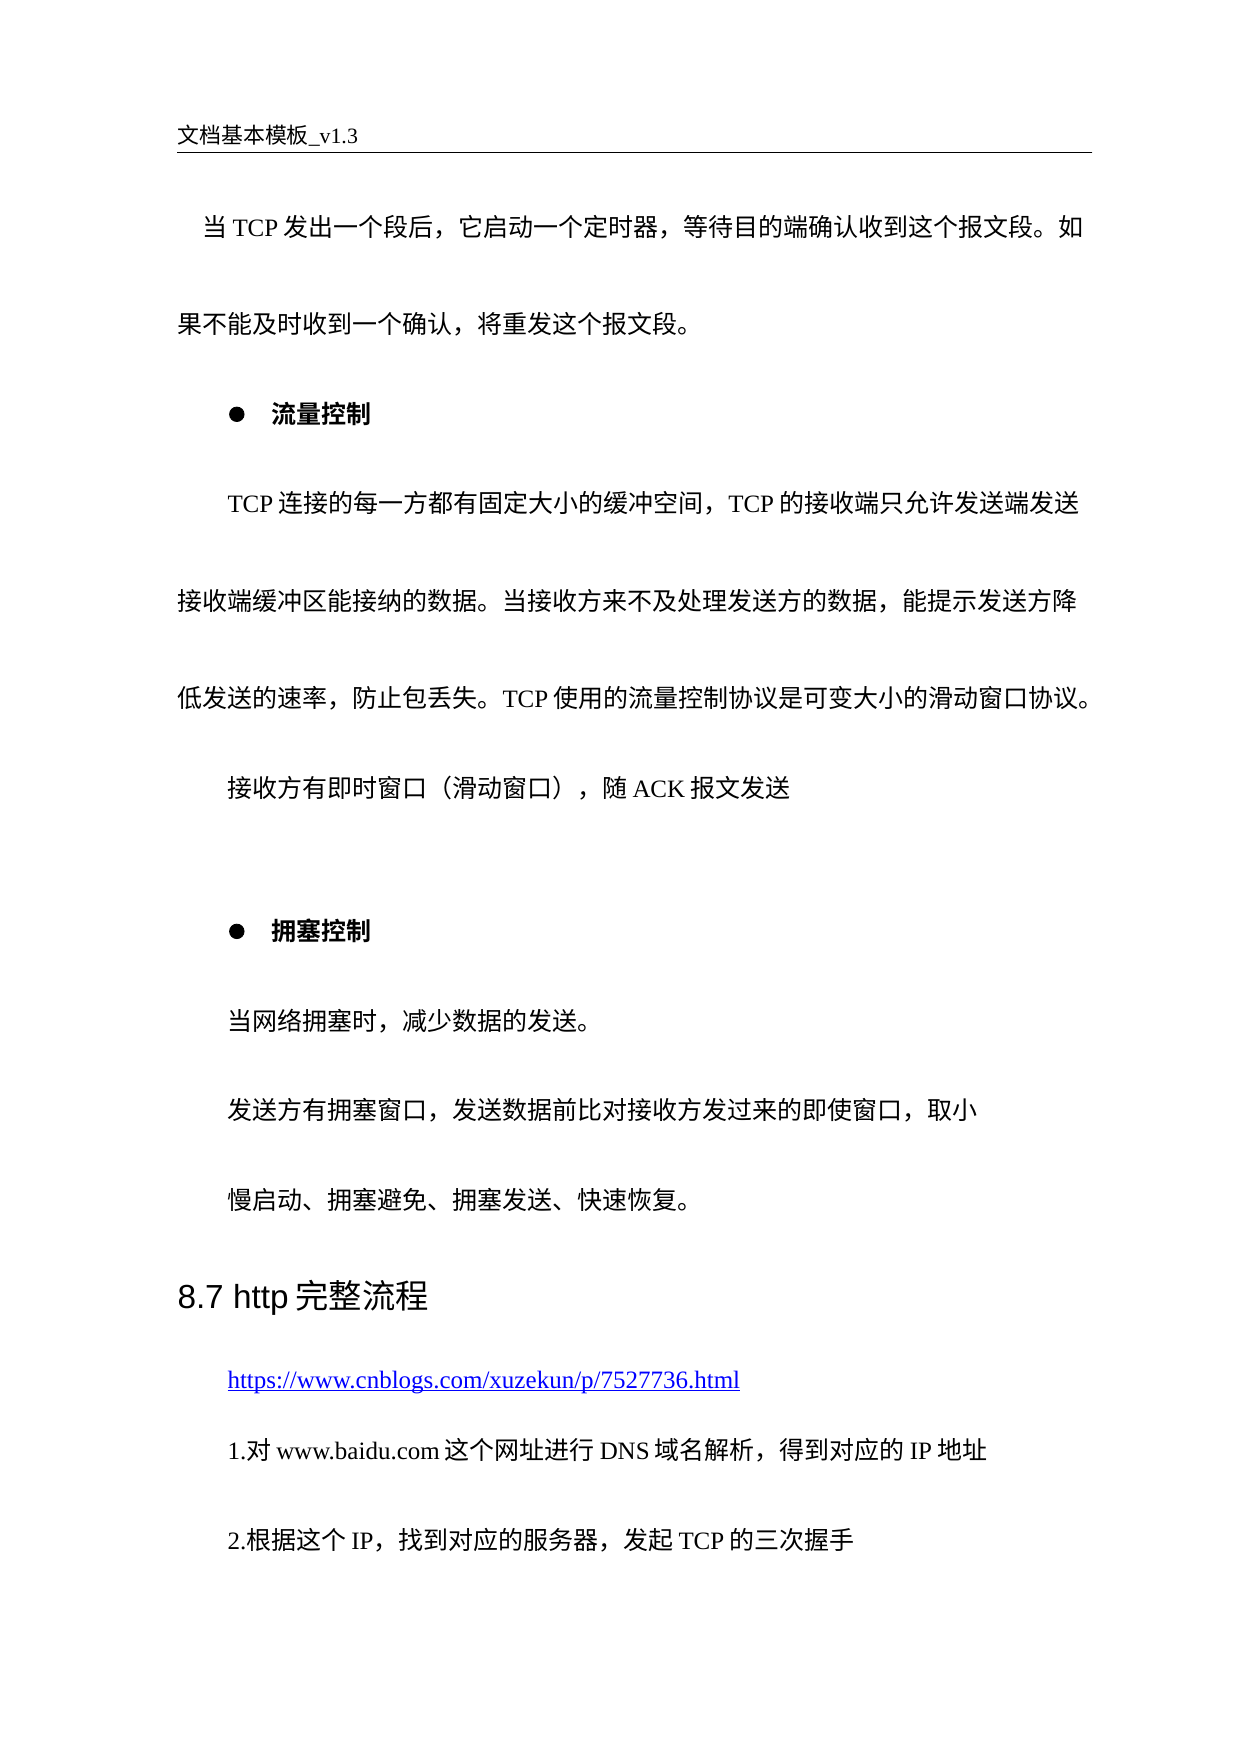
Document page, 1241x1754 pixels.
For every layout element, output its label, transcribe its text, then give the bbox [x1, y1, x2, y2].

list 拥塞控制 [227, 897, 1092, 962]
text 发送方有拥塞窗口，发送数据前比对接收方发过来的即使窗口，取小 [177, 1076, 1092, 1141]
list 流量控制 [227, 380, 1092, 445]
text https://www.cnblogs.com/xuzekun/p/7527736.html [177, 1363, 1092, 1396]
text 当TCP发出一个段后，它启动一个定时器，等待目的端确认收到这个报文段。如果不能及时收到一个确认，将重发这个报文段。 [177, 193, 1092, 355]
text 接收方有即时窗口（滑动窗口），随ACK报文发送 [177, 754, 1092, 819]
text 当网络拥塞时，减少数据的发送。 [177, 987, 1092, 1052]
text 慢启动、拥塞避免、拥塞发送、快速恢复。 [177, 1166, 1092, 1231]
text 2.根据这个IP，找到对应的服务器，发起TCP的三次握手 [177, 1506, 1092, 1571]
subtitle http完整流程 [177, 1261, 1092, 1326]
text TCP连接的每一方都有固定大小的缓冲空间，TCP的接收端只允许发送端发送接收端缓冲区能接纳的数据。当接收方来不及处理发送方的数据，能提示发送方降低发送的速率，防止包丢失。TCP使用的流量控制协议是可变大小的滑动窗口协议。 [177, 469, 1092, 729]
text 1.对www.baidu.com这个网址进行DNS域名解析，得到对应的IP地址 [177, 1416, 1092, 1481]
